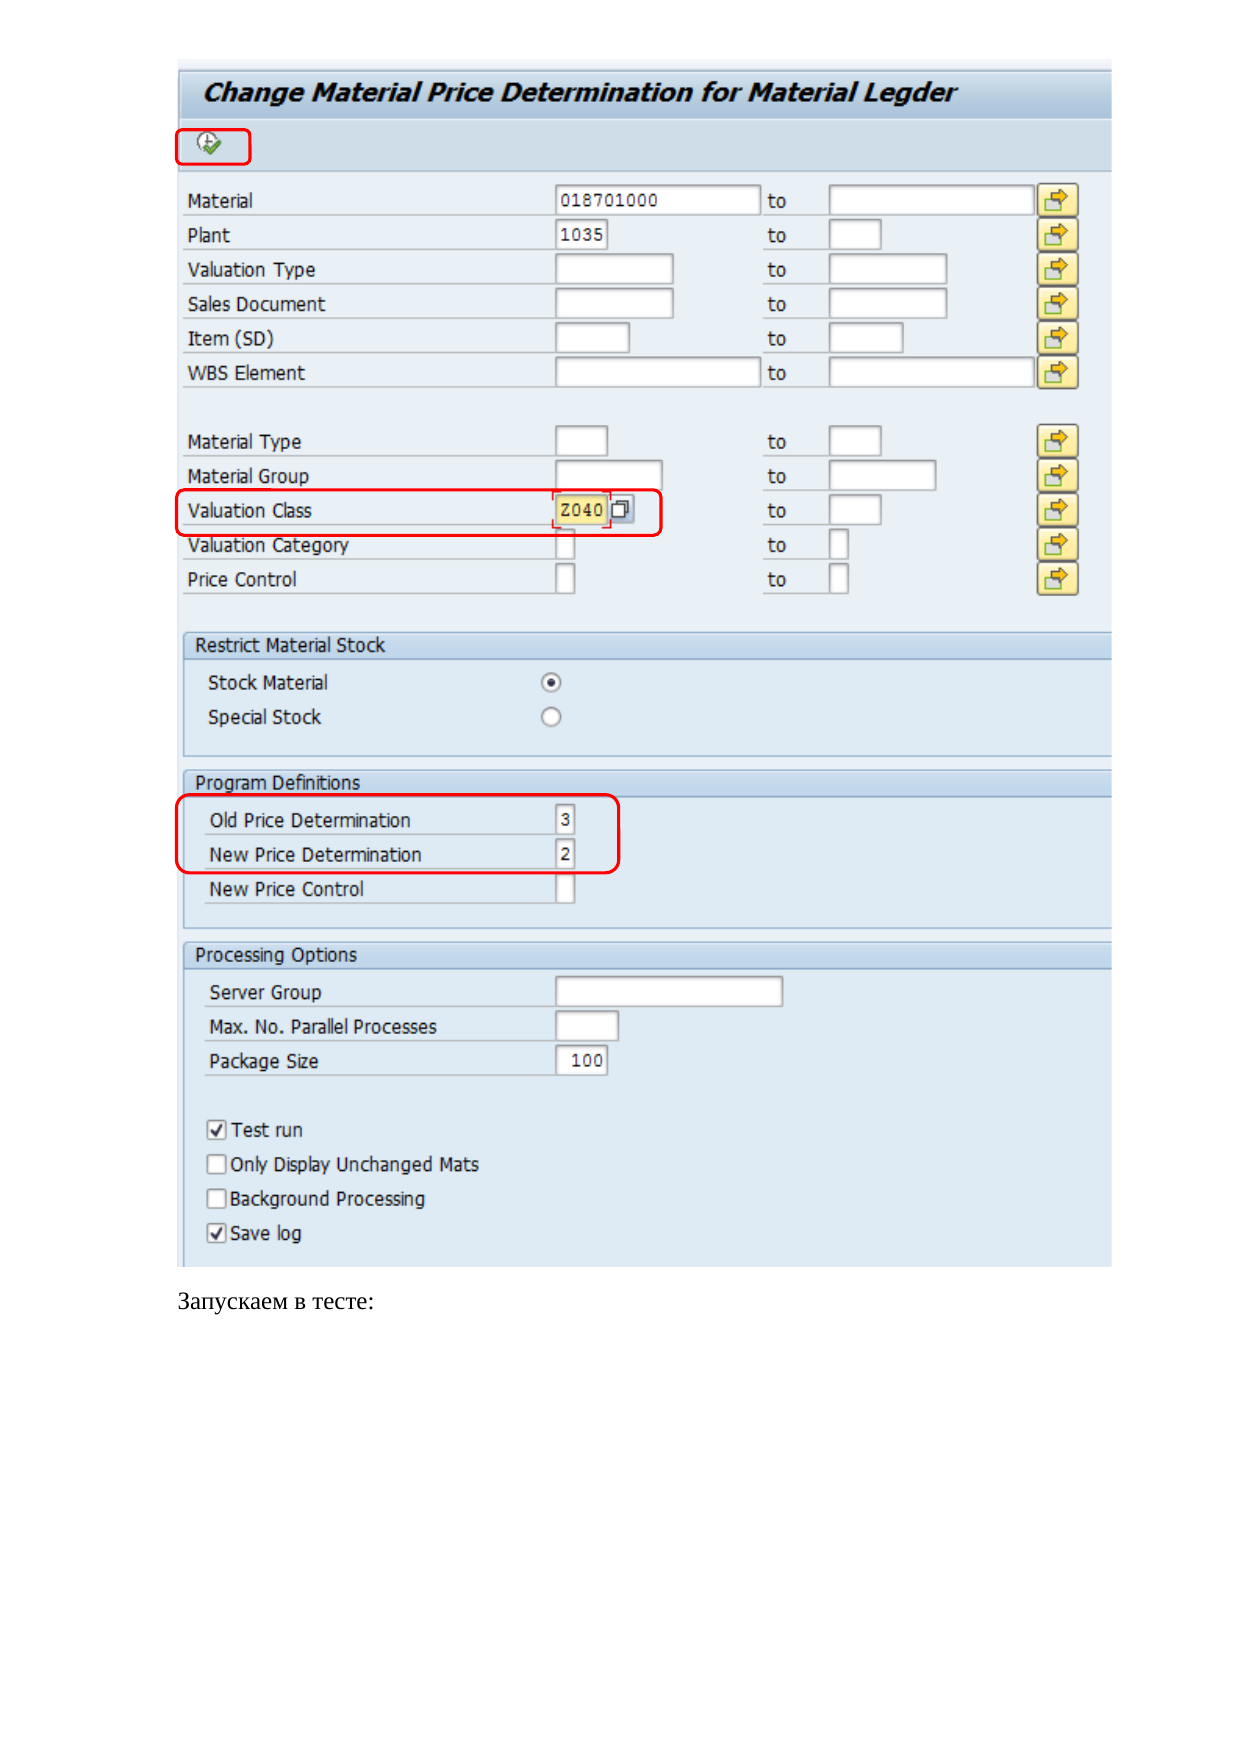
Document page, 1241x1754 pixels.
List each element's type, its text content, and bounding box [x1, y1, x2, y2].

picture [179, 797, 617, 871]
picture [179, 492, 659, 533]
picture [177, 59, 1112, 1267]
picture [179, 132, 248, 162]
text Запускаем в тесте: [177, 1286, 1152, 1315]
